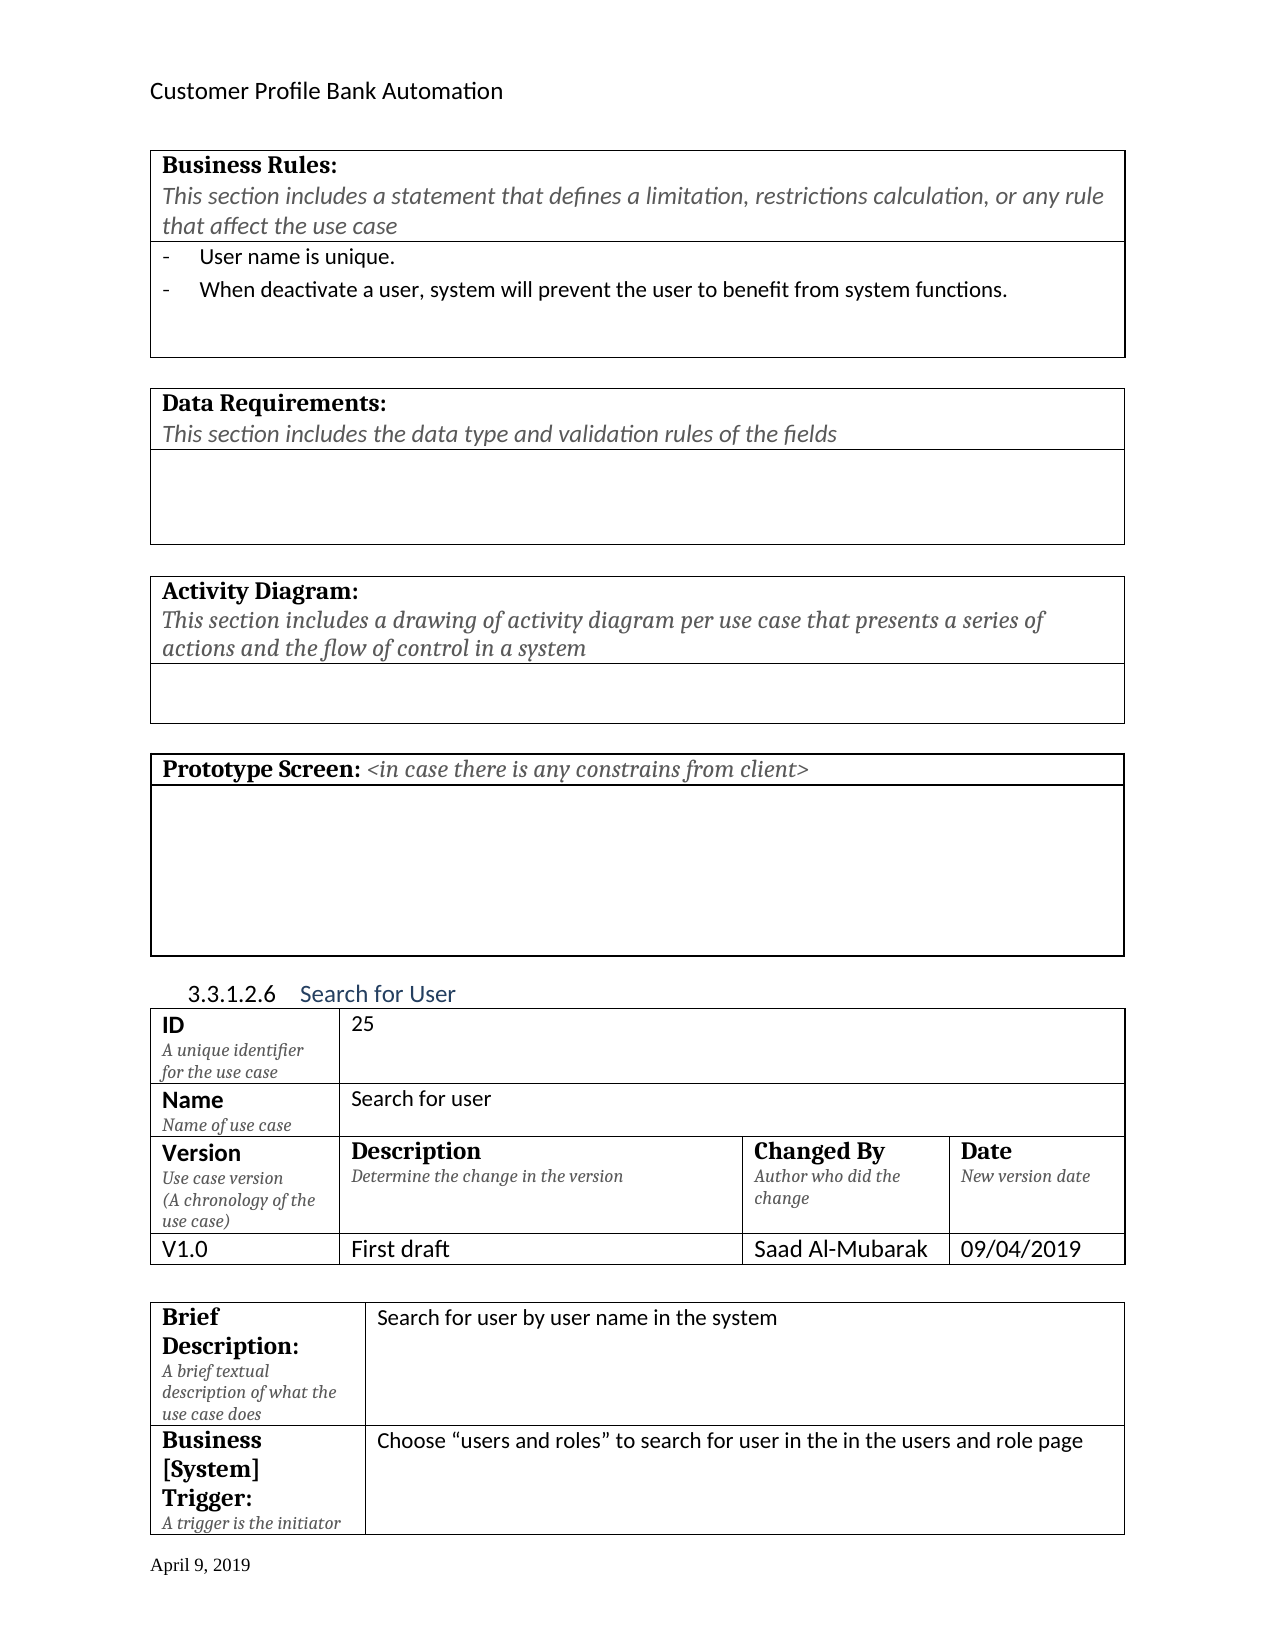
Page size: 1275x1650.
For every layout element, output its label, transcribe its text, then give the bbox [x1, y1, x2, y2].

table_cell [366, 1426, 1124, 1534]
table_cell Search for user [340, 1084, 1124, 1136]
table_header ID A unique identifier for the use case [151, 1009, 339, 1083]
table_cell Changed By Author who did the change [743, 1137, 949, 1232]
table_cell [151, 1426, 365, 1534]
table_cell Date New version date [950, 1137, 1124, 1232]
table_cell 09/04/2019 [950, 1234, 1124, 1264]
table_cell First draft [340, 1234, 742, 1264]
table_header Activity Diagram: This section includes a drawing of activity diagram per use case that presents a series of actions and the flow of control in a system [151, 577, 1124, 663]
table_header Business Rules: This section includes a statement that defines a limitation, restrictions calculation, or any rule that affect the use case [151, 151, 1124, 241]
table_cell Saad Al-Mubarak [743, 1234, 949, 1264]
table_header Search for user by user name in the system [366, 1303, 1124, 1425]
table_header 25 [340, 1009, 1124, 1083]
subtitle Search for User [187, 978, 1125, 1008]
table_cell V1.0 [151, 1234, 339, 1264]
table_cell [151, 450, 1124, 544]
table_header Data Requirements: This section includes the data type and validation rules of the fields [151, 389, 1124, 449]
table_cell [151, 664, 1124, 723]
table_header Prototype Screen: <in case there is any constrains from client> [152, 755, 1123, 783]
table_cell Name Name of use case [151, 1084, 339, 1136]
table_cell [152, 786, 1123, 955]
table_header Brief Description: A brief textual description of what the use case does [151, 1303, 365, 1425]
table_cell User name is unique. When deactivate a user, system will prevent the user to benefit from system functions. [151, 242, 1124, 357]
table_cell Description Determine the change in the version [340, 1137, 742, 1232]
table_cell Version Use case version (A chronology of the use case) [151, 1137, 339, 1232]
